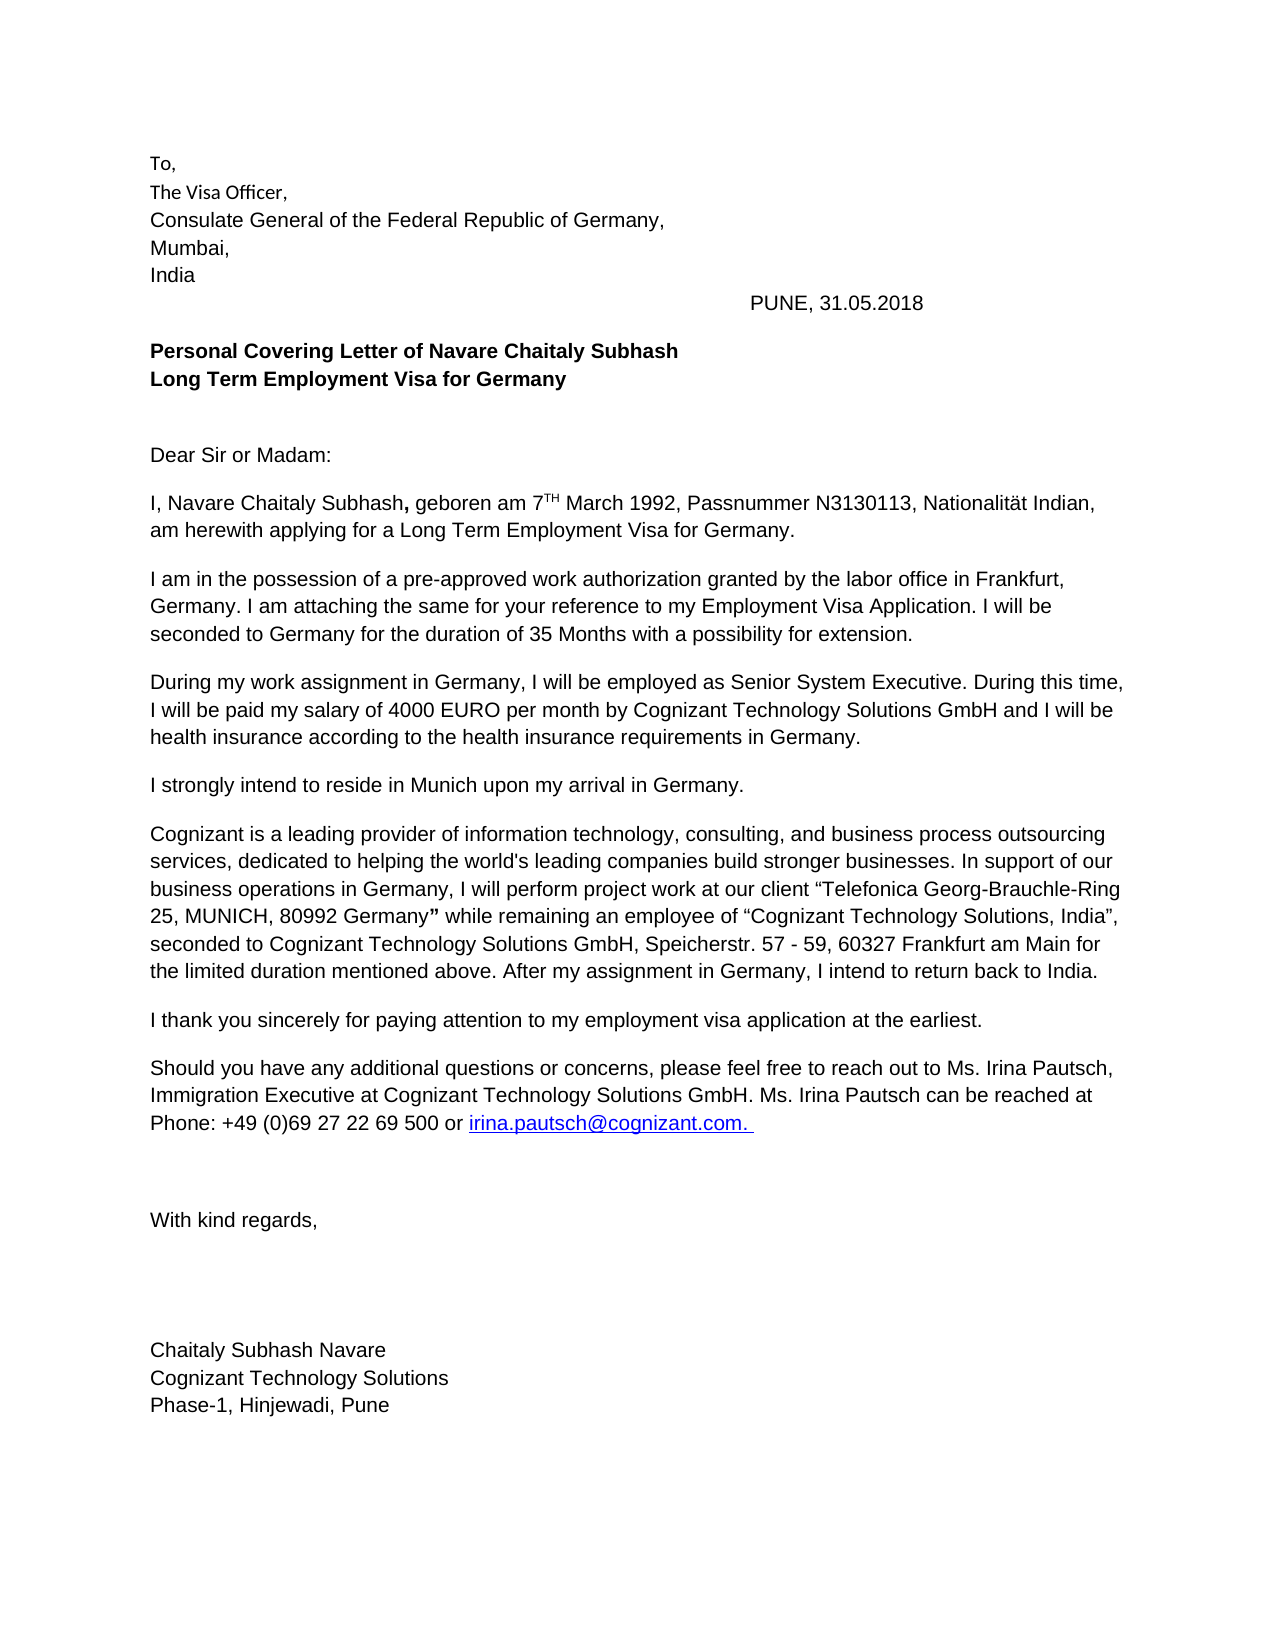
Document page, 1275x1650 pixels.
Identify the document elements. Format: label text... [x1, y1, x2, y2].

text I am in the possession of a pre-approved work authorization granted by the labor office in Frankfurt, Germany. I am attaching the same for your reference to my Employment Visa Application. I will be seconded to Germany for the duration of 35 Months with a possibility for extension. [150, 567, 1125, 646]
text The Visa Officer, [150, 179, 1125, 204]
text During my work assignment in Germany, I will be employed as Senior System Executive. During this time, I will be paid my salary of 4000 EURO per month by Cognizant Technology Solutions GmbH and I will be health insurance according to the health insurance requirements in Germany. [150, 670, 1125, 749]
text I, Navare Chaitaly Subhash, geboren am 7TH March 1992, Passnummer N3130113, Nationalität Indian, am herewith applying for a Long Term Employment Visa for Germany. [150, 491, 1125, 542]
text PUNE, 31.05.2018 [150, 291, 1125, 315]
text Long Term Employment Visa for Germany [150, 367, 1125, 391]
text With kind regards, [150, 1207, 1125, 1231]
text Cognizant is a leading provider of information technology, consulting, and business process outsourcing services, dedicated to helping the world's leading companies build stronger businesses. In support of our business operations in Germany, I will perform project work at our client “Telefonica Georg-Brauchle-Ring 25, MUNICH, 80992 Germany” while remaining an employee of “Cognizant Technology Solutions, India”, seconded to Cognizant Technology Solutions GmbH, Speicherstr. 57 - 59, 60327 Frankfurt am Main for the limited duration mentioned above. After my assignment in Germany, I intend to return back to India. [150, 822, 1125, 983]
text Chaitaly Subhash Navare [150, 1338, 1125, 1362]
text Should you have any additional questions or concerns, please feel free to reach out to Ms. Irina Pautsch, Immigration Executive at Cognizant Technology Solutions GmbH. Ms. Irina Pautsch can be reached at Phone: +49 (0)69 27 22 69 500 or irina.pautsch@cognizant.com. [150, 1056, 1125, 1135]
text Consulate General of the Federal Republic of Germany, [150, 208, 1125, 232]
text I strongly intend to reside in Munich upon my arrival in Germany. [150, 773, 1125, 797]
text Phase-1, Hinjewadi, Pune [150, 1393, 1125, 1417]
text I thank you sincerely for paying attention to my employment visa application at the earliest. [150, 1007, 1125, 1031]
text Dear Sir or Madam: [150, 442, 1125, 466]
text India [150, 263, 1125, 287]
text Mumbai, [150, 236, 1125, 260]
text Personal Covering Letter of Navare Chaitaly Subhash [150, 339, 1125, 363]
text To, [150, 150, 1125, 175]
text Cognizant Technology Solutions [150, 1366, 1125, 1390]
